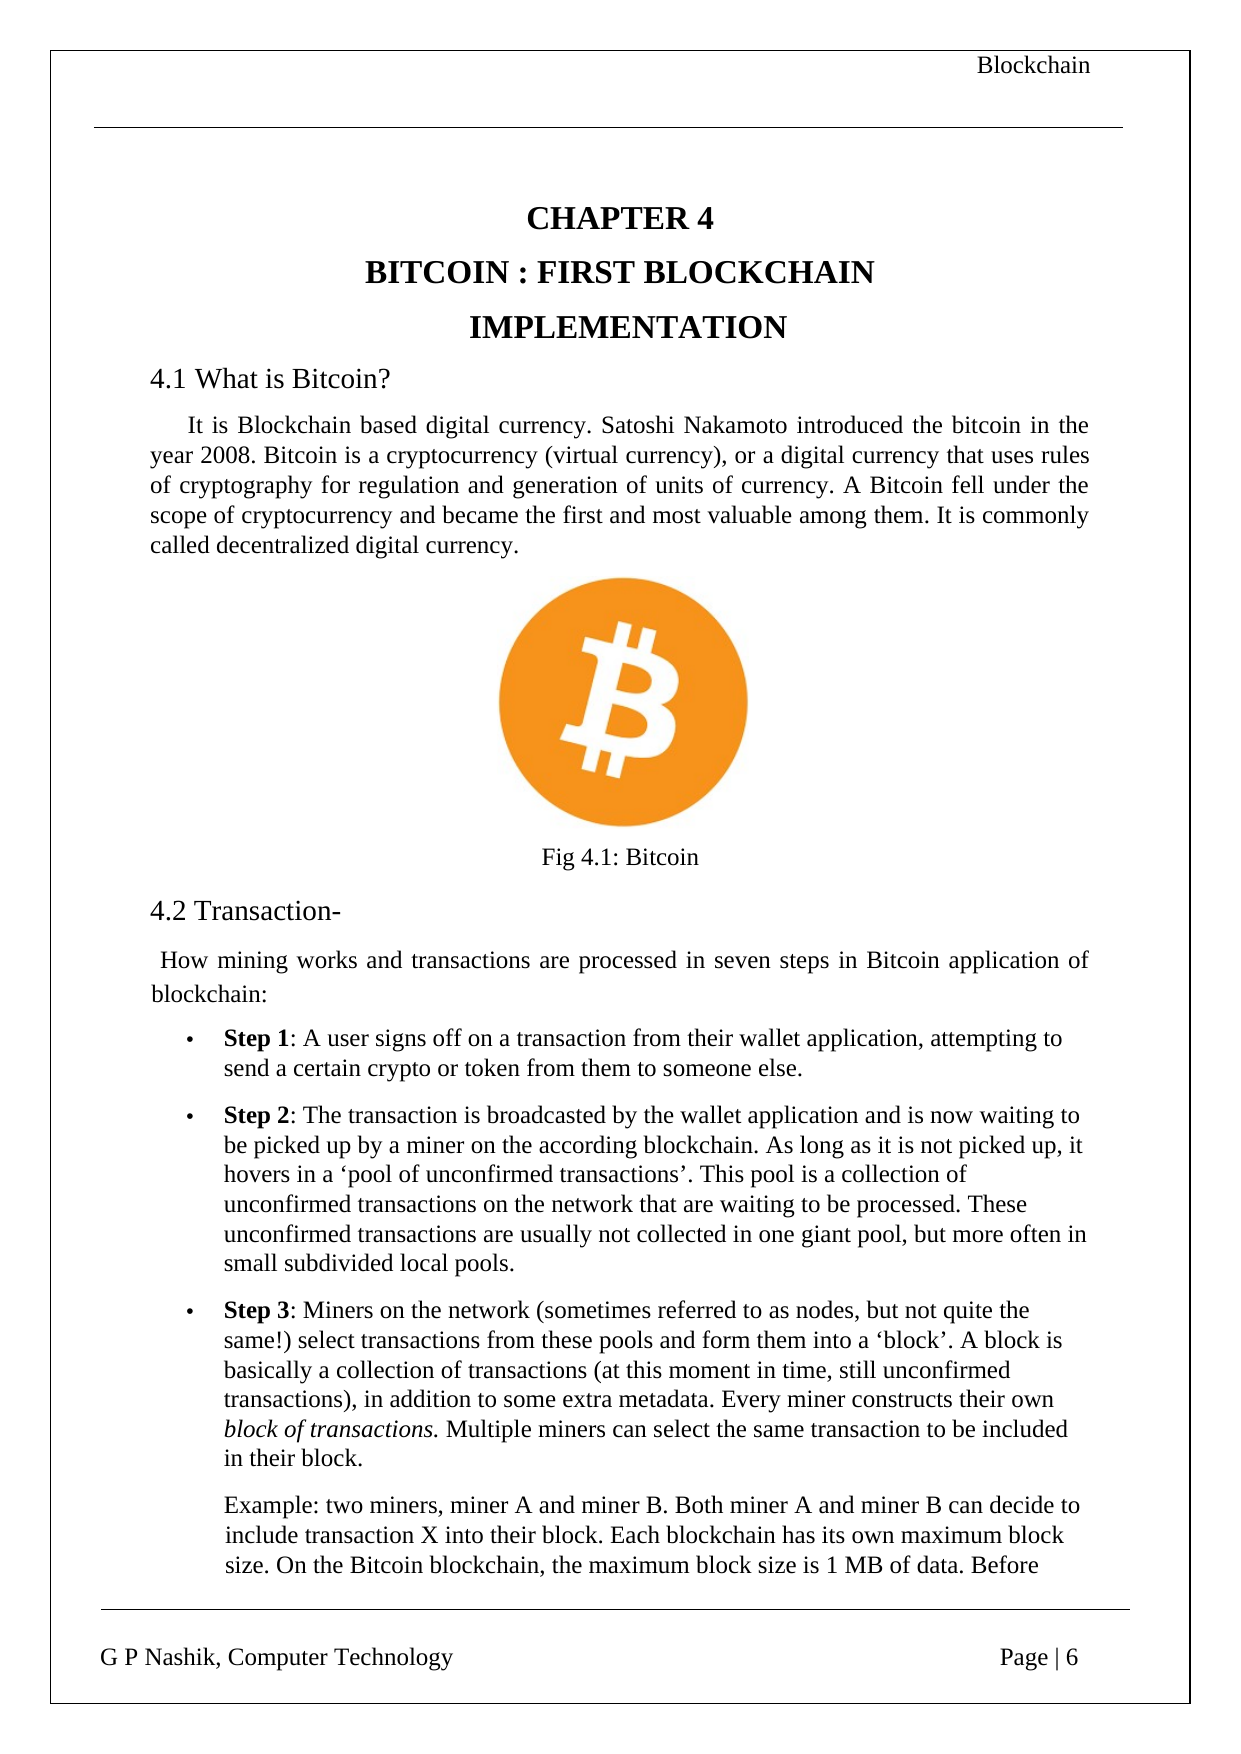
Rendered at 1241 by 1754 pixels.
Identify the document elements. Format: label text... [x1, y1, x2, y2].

subtitle BITCOIN : FIRST BLOCKCHAIN [150, 253, 1090, 291]
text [224, 1491, 1091, 1578]
subtitle IMPLEMENTATION [150, 307, 1090, 346]
text 4.2 Transaction- [150, 893, 1041, 927]
text How mining works and transactions are processed in seven steps in Bitcoin application of blockchain: [150, 945, 1091, 1009]
list Step 2: The transaction is broadcasted by the wallet application and is now waiting to be picked up by a miner on the according blockchain. As long as it is not picked up, it hovers in a ‘pool of unconfirmed transactions’. This pool is a collection of unconfirmed transactions on the network that are waiting to be processed. These unconfirmed transactions are usually not collected in one giant pool, but more often in small subdivided local pools. [186, 1100, 1091, 1277]
text 4.1 What is Bitcoin? [150, 362, 1041, 395]
list Step 3: Miners on the network (sometimes referred to as nodes, but not quite the same!) select transactions from these pools and form them into a ‘block’. A block is basically a collection of transactions (at this moment in time, still unconfirmed transactions), in addition to some extra metadata. Every miner constructs their own block of transactions. Multiple miners can select the same transaction to be included in their block. [186, 1296, 1091, 1472]
text It is Blockchain based digital currency. Satoshi Nakamoto introduced the bitcoin in the year 2008. Bitcoin is a cryptocurrency (virtual currency), or a digital currency that uses rules of cryptography for regulation and generation of units of currency. A Bitcoin fell under the scope of cryptocurrency and became the first and most valuable among them. It is commonly called decentralized digital currency. [150, 410, 1091, 558]
picture [496, 576, 750, 829]
list Step 1: A user signs off on a transaction from their wallet application, attempting to send a certain crypto or token from them to someone else. [186, 1023, 1091, 1082]
subtitle CHAPTER 4 [150, 198, 1090, 237]
text Fig 4.1: Bitcoin [225, 842, 1016, 870]
